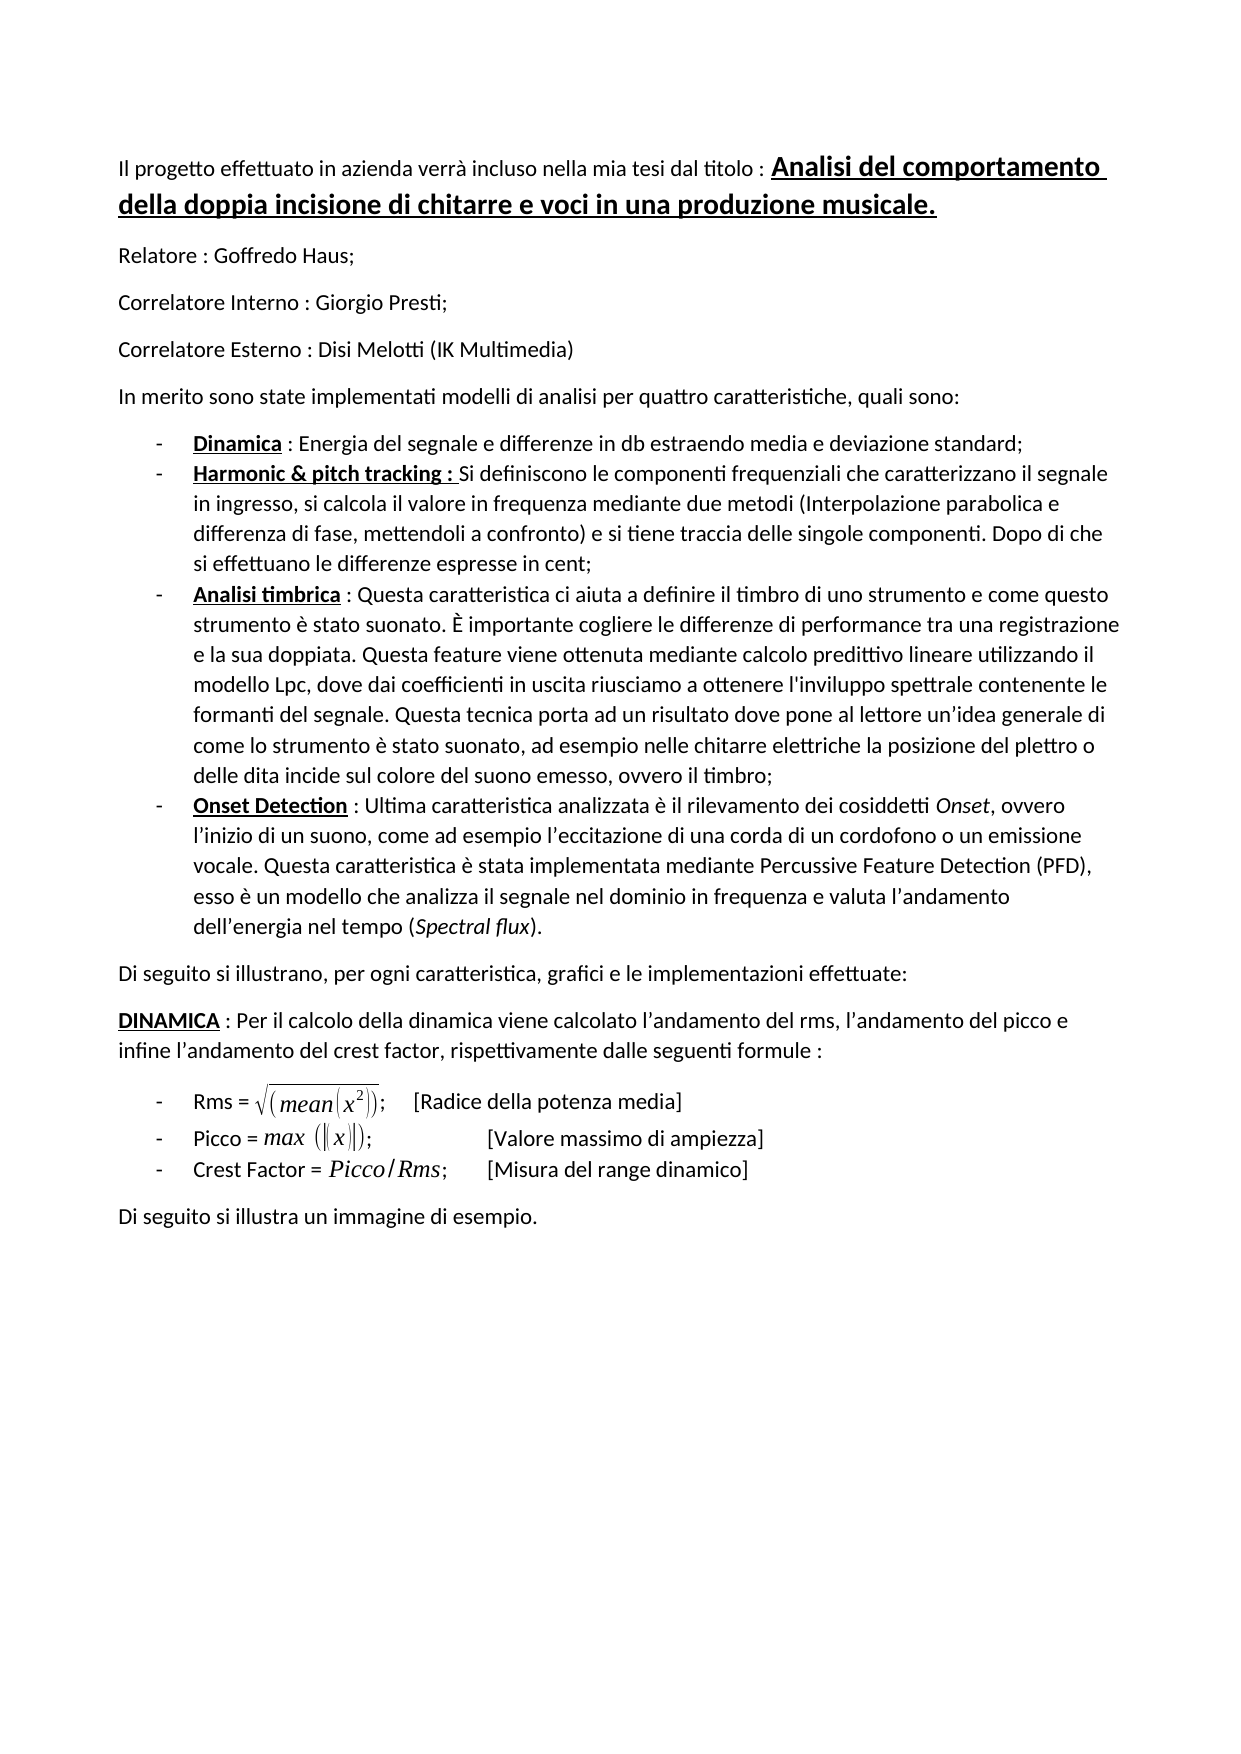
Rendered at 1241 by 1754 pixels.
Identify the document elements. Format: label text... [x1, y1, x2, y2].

text Di seguito si illustra un immagine di esempio. [118, 1202, 1122, 1230]
text Relatore : Goffredo Haus; [118, 241, 1122, 269]
list Dinamica : Energia del segnale e differenze in db estraendo media e deviazione standard; [156, 429, 1122, 457]
list Analisi timbrica : Questa caratteristica ci aiuta a definire il timbro di uno strumento e come questo strumento è stato suonato. È importante cogliere le differenze di performance tra una registrazione e la sua doppiata. Questa feature viene ottenuta mediante calcolo predittivo lineare utilizzando il modello Lpc, dove dai coefficienti in uscita riusciamo a ottenere l'inviluppo spettrale contenente le formanti del segnale. Questa tecnica porta ad un risultato dove pone al lettore un’idea generale di come lo strumento è stato suonato, ad esempio nelle chitarre elettriche la posizione del plettro o delle dita incide sul colore del suono emesso, ovvero il timbro; [156, 580, 1122, 789]
text Correlatore Esterno : Disi Melotti (IK Multimedia) [118, 335, 1122, 363]
list Rms = ; [Radice della potenza media] [156, 1083, 1122, 1120]
text Il progetto effettuato in azienda verrà incluso nella mia tesi dal titolo : Analisi del comportamento della doppia incisione di chitarre e voci in una produzione musicale. [118, 148, 1122, 222]
list Onset Detection : Ultima caratteristica analizzata è il rilevamento dei cosiddetti Onset, ovvero l’inizio di un suono, come ad esempio l’eccitazione di una corda di un cordofono o un emissione vocale. Questa caratteristica è stata implementata mediante Percussive Feature Detection (PFD), esso è un modello che analizza il segnale nel dominio in frequenza e valuta l’andamento dell’energia nel tempo (Spectral flux). [156, 791, 1122, 940]
text DINAMICA : Per il calcolo della dinamica viene calcolato l’andamento del rms, l’andamento del picco e infine l’andamento del crest factor, rispettivamente dalle seguenti formule : [118, 1006, 1122, 1064]
list Picco = ; [Valore massimo di ampiezza] [156, 1122, 1122, 1153]
text In merito sono state implementati modelli di analisi per quattro caratteristiche, quali sono: [118, 382, 1122, 410]
list Crest Factor = ; [Misura del range dinamico] [156, 1155, 1122, 1183]
text Di seguito si illustrano, per ogni caratteristica, grafici e le implementazioni effettuate: [118, 959, 1122, 987]
list Harmonic & pitch tracking : Si definiscono le componenti frequenziali che caratterizzano il segnale in ingresso, si calcola il valore in frequenza mediante due metodi (Interpolazione parabolica e differenza di fase, mettendoli a confronto) e si tiene traccia delle singole componenti. Dopo di che si effettuano le differenze espresse in cent; [156, 459, 1122, 577]
text Correlatore Interno : Giorgio Presti; [118, 288, 1122, 316]
